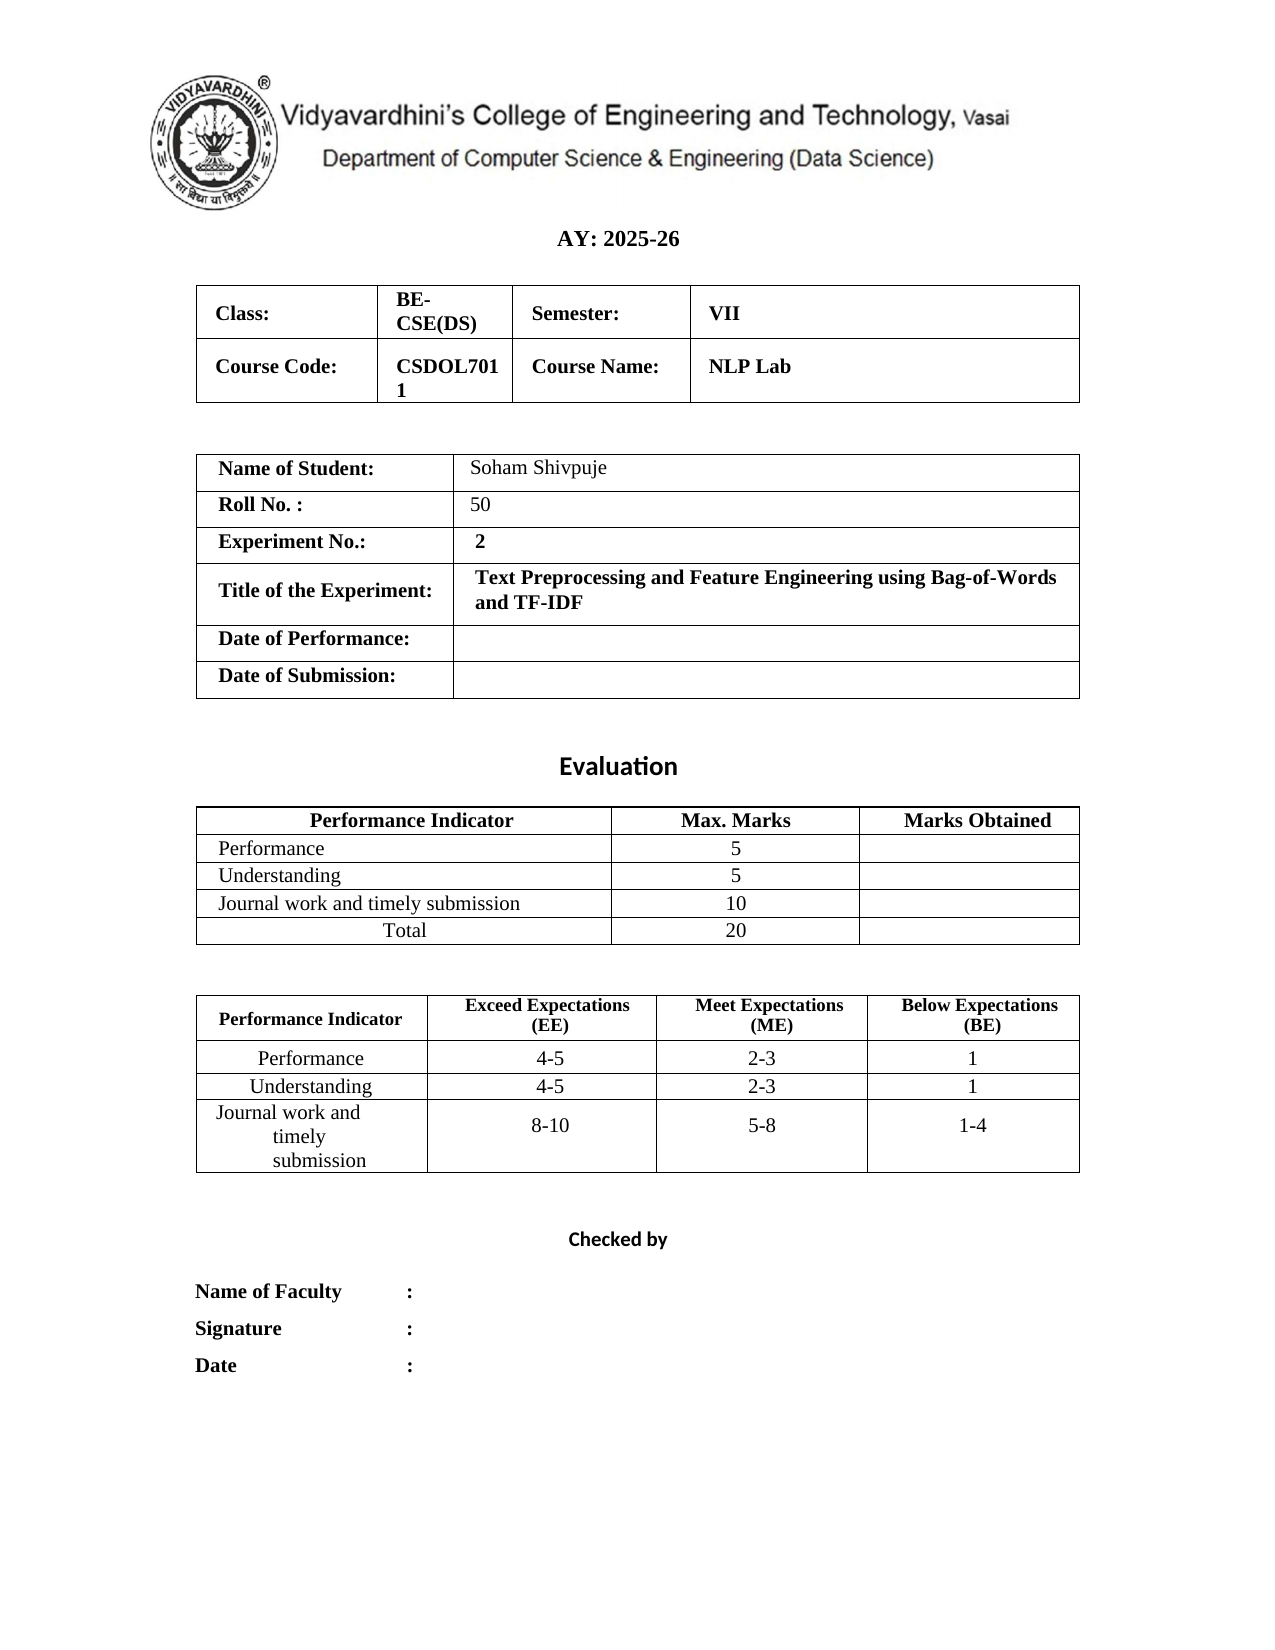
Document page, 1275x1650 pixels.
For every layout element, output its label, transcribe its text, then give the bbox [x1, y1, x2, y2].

table_cell Course Code: [197, 339, 377, 402]
table_cell 5 [612, 835, 859, 862]
table_cell 4-5 [428, 1041, 656, 1073]
table_cell Roll No. : [197, 492, 453, 527]
text Checked by [189, 1226, 1047, 1251]
table_cell [860, 835, 1079, 862]
table_header Class: [197, 286, 377, 338]
table_cell NLP Lab [691, 339, 1079, 402]
text Signature : [195, 1316, 1125, 1340]
table_header Soham Shivpuje [454, 455, 1079, 491]
table_cell 2 [454, 528, 1079, 563]
table_cell [860, 918, 1079, 944]
table_header Marks Obtained [860, 808, 1079, 834]
table_header Semester: [513, 286, 690, 338]
table_header Below Expectations (BE) [868, 996, 1079, 1040]
table_cell Date of Submission: [197, 662, 453, 698]
table_cell 50 [454, 492, 1079, 527]
subtitle Evaluation [190, 749, 1047, 782]
table_cell Understanding [197, 863, 611, 889]
picture [150, 75, 1019, 214]
table_cell 1 [868, 1074, 1079, 1099]
table_cell 8-10 [428, 1100, 656, 1172]
table_cell Journal work and timely submission [197, 890, 611, 917]
table_header Performance Indicator [197, 808, 611, 834]
table_cell Course Name: [513, 339, 690, 402]
table_cell Total [197, 918, 611, 944]
text AY: 2025-26 [189, 225, 1047, 252]
table_cell [860, 890, 1079, 917]
table_cell 20 [612, 918, 859, 944]
table_cell Journal work and timely submission [197, 1100, 427, 1172]
table_cell 1-4 [868, 1100, 1079, 1172]
table_cell Experiment No.: [197, 528, 453, 563]
table_cell Date of Performance: [197, 626, 453, 661]
table_header Meet Expectations (ME) [657, 996, 867, 1040]
table_cell [454, 662, 1079, 698]
table_cell Title of the Experiment: [197, 564, 453, 624]
table_cell 10 [612, 890, 859, 917]
table_cell Understanding [197, 1074, 427, 1099]
text Name of Faculty : [195, 1279, 1125, 1303]
table_cell Performance [197, 835, 611, 862]
table_cell 5-8 [657, 1100, 867, 1172]
table_cell 2-3 [657, 1074, 867, 1099]
table_cell Performance [197, 1041, 427, 1073]
table_cell 2-3 [657, 1041, 867, 1073]
table_header Exceed Expectations (EE) [428, 996, 656, 1040]
table_cell Text Preprocessing and Feature Engineering using Bag-of-Words and TF-IDF [454, 564, 1079, 624]
table_cell 4-5 [428, 1074, 656, 1099]
text Date : [195, 1353, 1125, 1377]
table_header VII [691, 286, 1079, 338]
table_cell 1 [868, 1041, 1079, 1073]
table_cell CSDOL7011 [378, 339, 512, 402]
table_cell [860, 863, 1079, 889]
table_header BE- CSE(DS) [378, 286, 512, 338]
table_cell [454, 626, 1079, 661]
table_header Performance Indicator [197, 996, 427, 1040]
table_header Max. Marks [612, 808, 859, 834]
table_cell 5 [612, 863, 859, 889]
table_header Name of Student: [197, 455, 453, 491]
